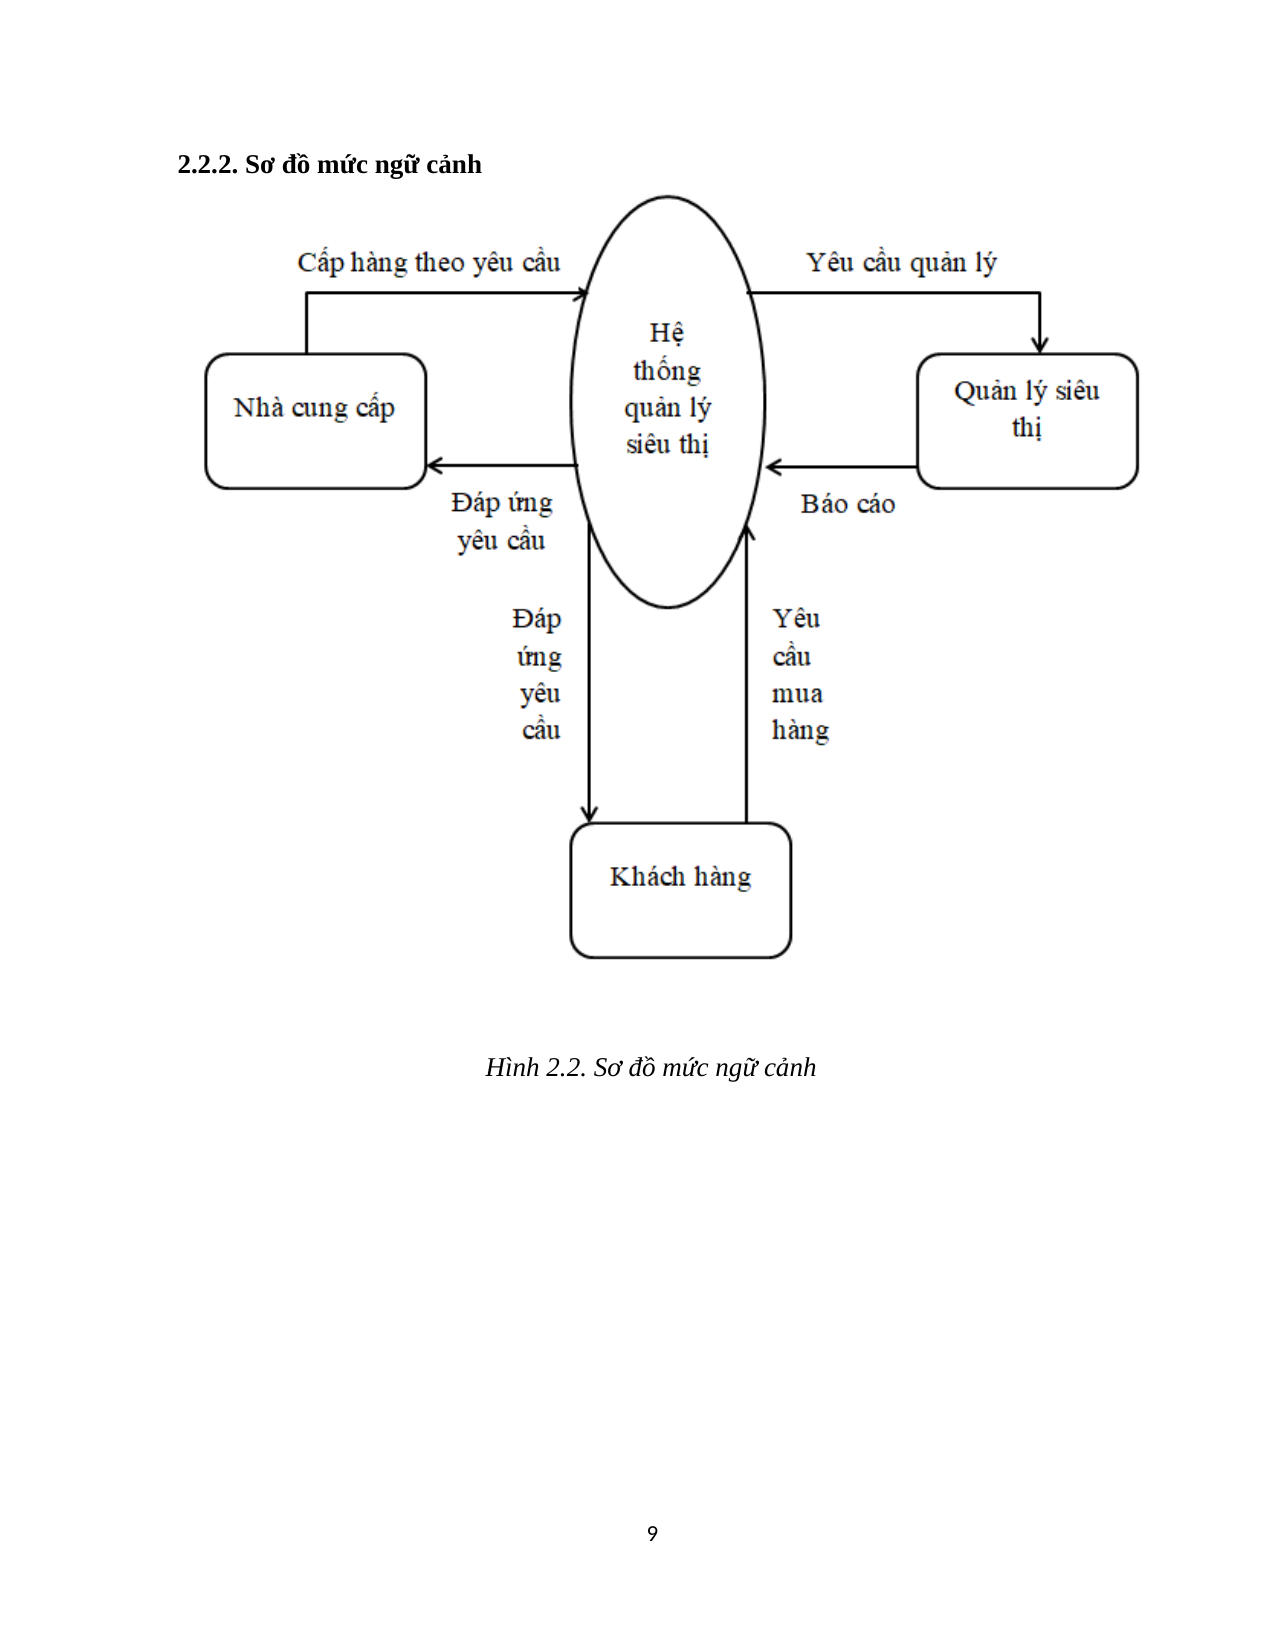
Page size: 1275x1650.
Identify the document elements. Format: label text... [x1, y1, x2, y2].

subtitle 2.2.2. Sơ đồ mức ngữ cảnh [177, 148, 1127, 179]
picture [177, 183, 1153, 970]
text Hình 2.2. Sơ đồ mức ngữ cảnh [177, 1051, 1127, 1082]
